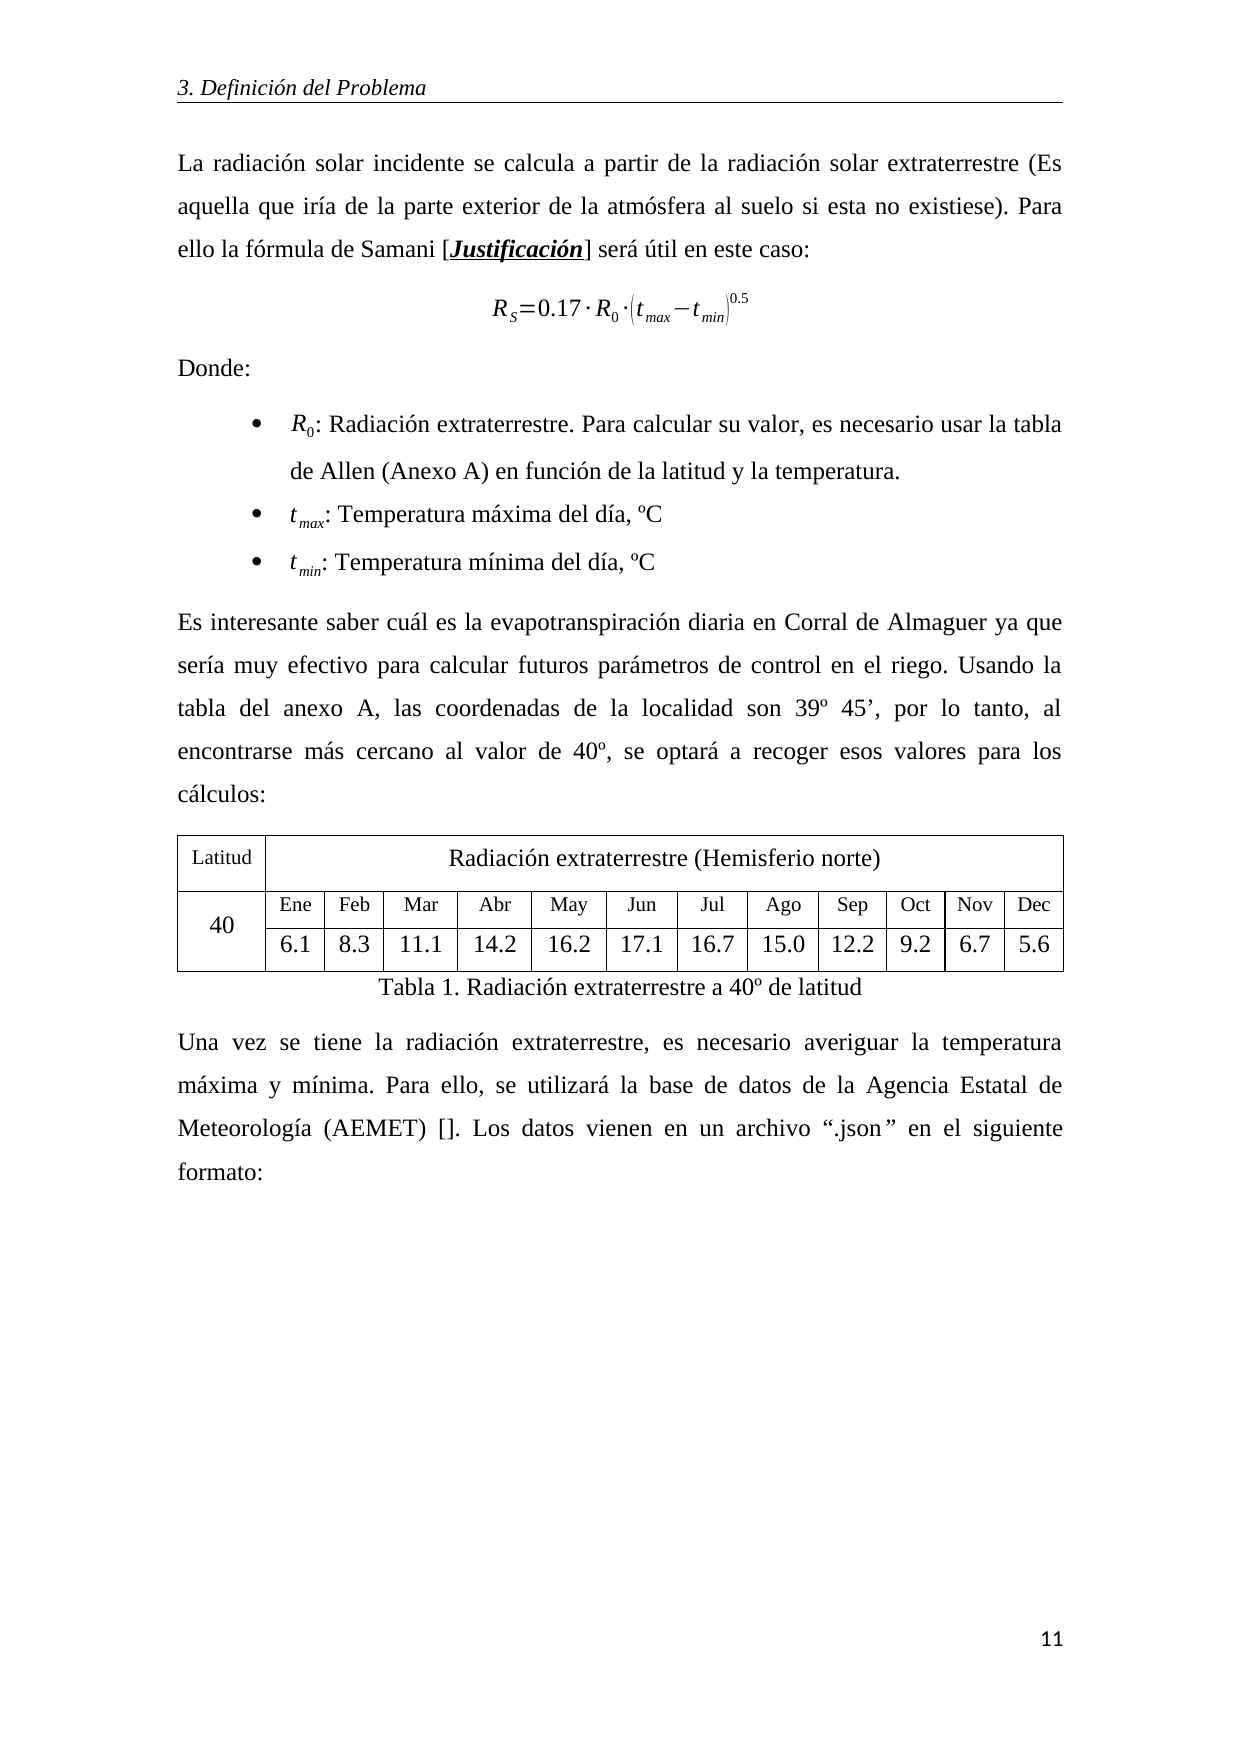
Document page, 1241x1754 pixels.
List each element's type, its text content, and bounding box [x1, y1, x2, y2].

table_cell Jun [607, 892, 677, 928]
text Es interesante saber cuál es la evapotranspiración diaria en Corral de Almaguer ya que sería muy efectivo para calcular futuros parámetros de control en el riego. Usando la tabla del anexo A, las coordenadas de la localidad son 39º 45’, por lo tanto, al encontrarse más cercano al valor de 40º, se optará a recoger esos valores para los cálculos: [177, 607, 1063, 808]
table_cell Oct [887, 892, 944, 928]
table_cell Nov [946, 892, 1004, 928]
table_cell 5.6 [1005, 929, 1063, 971]
table_cell 6.1 [266, 929, 324, 971]
list : Radiación extraterrestre. Para calcular su valor, es necesario usar la tabla de Allen (Anexo A) en función de la latitud y la temperatura. [252, 409, 1063, 485]
table_cell 11.1 [384, 929, 457, 971]
table_cell Jul [678, 892, 747, 928]
text Donde: [177, 353, 1063, 382]
table_cell Sep [819, 892, 886, 928]
table_cell Feb [325, 892, 383, 928]
text Una vez se tiene la radiación extraterrestre, es necesario averiguar la temperatura máxima y mínima. Para ello, se utilizará la base de datos de la Agencia Estatal de Meteorología (AEMET) []. Los datos vienen en un archivo “.json” en el siguiente formato: [177, 1027, 1063, 1185]
table_cell 16.7 [678, 929, 747, 971]
table_cell 15.0 [748, 929, 818, 971]
text Tabla 1. Radiación extraterrestre a 40º de latitud [177, 972, 1063, 1000]
table_cell May [532, 892, 606, 928]
table_cell 6.7 [946, 929, 1004, 971]
text La radiación solar incidente se calcula a partir de la radiación solar extraterrestre (Es aquella que iría de la parte exterior de la atmósfera al suelo si esta no existiese). Para ello la fórmula de Samani [Justificación] será útil en este caso: [177, 148, 1063, 263]
list : Temperatura mínima del día, ºC [252, 547, 1063, 580]
table_cell 17.1 [607, 929, 677, 971]
table_header Radiación extraterrestre (Hemisferio norte) [266, 836, 1063, 891]
table_cell 14.2 [458, 929, 531, 971]
table_cell Mar [384, 892, 457, 928]
list : Temperatura máxima del día, ºC [252, 499, 1063, 533]
table_cell 9.2 [887, 929, 944, 971]
table_cell Abr [458, 892, 531, 928]
table_cell Ago [748, 892, 818, 928]
table_cell Dec [1005, 892, 1063, 928]
table_cell 8.3 [325, 929, 383, 971]
table_cell 40 [178, 892, 265, 971]
table_cell 12.2 [819, 929, 886, 971]
table_cell Ene [266, 892, 324, 928]
table_cell 16.2 [532, 929, 606, 971]
table_header Latitud [178, 836, 265, 891]
